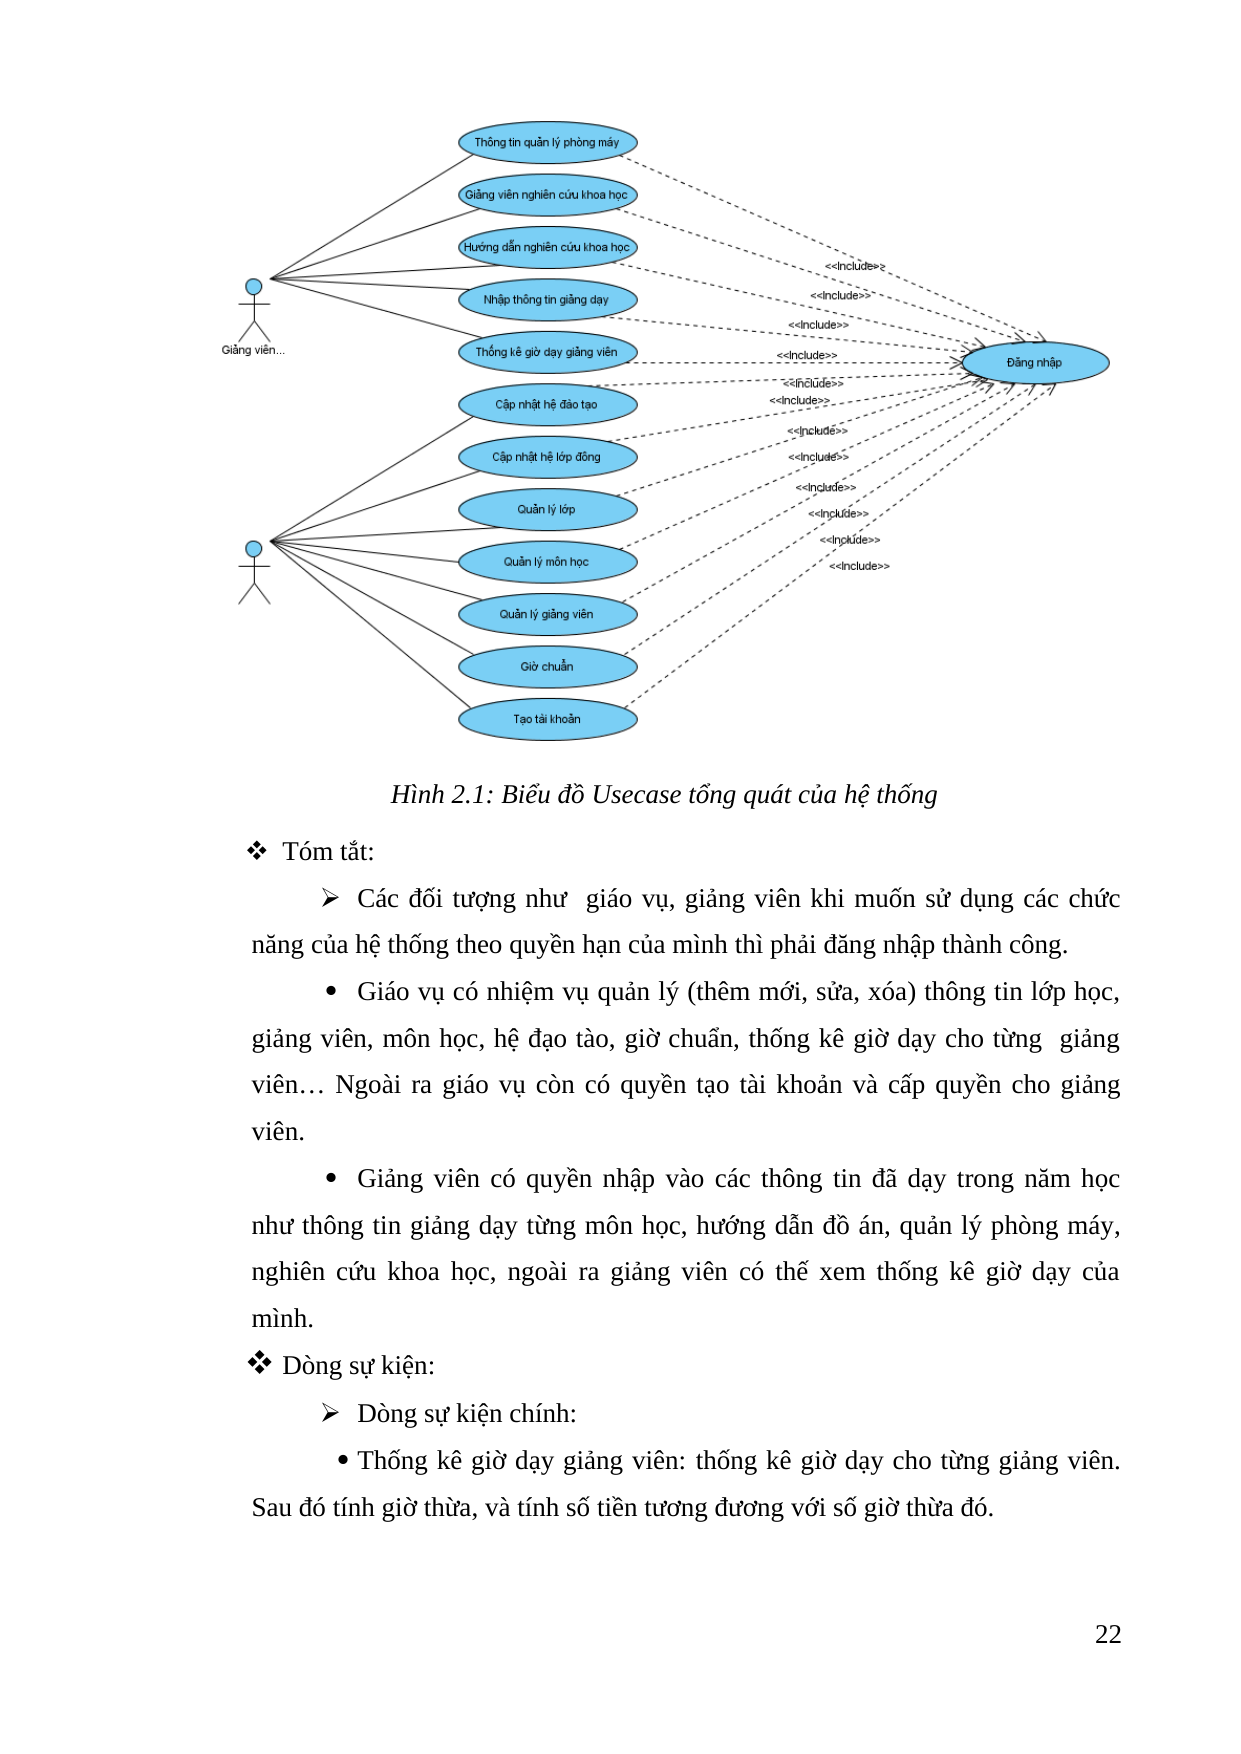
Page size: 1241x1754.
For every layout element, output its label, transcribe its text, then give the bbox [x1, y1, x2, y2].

list Dòng sự kiện chính: [319, 1397, 1122, 1429]
list Tóm tắt: [244, 835, 1122, 866]
list Dòng sự kiện: [244, 1349, 1122, 1381]
picture [214, 118, 1115, 742]
list Giảng viên có quyền nhập vào các thông tin đã dạy trong năm học như thông tin giảng dạy từng môn học, hướng dẫn đồ án, quản lý phòng máy, nghiên cứu khoa học, ngoài ra giảng viên có thế xem thống kê giờ dạy của mình. [251, 1162, 1122, 1333]
list Thống kê giờ dạy giảng viên: thống kê giờ dạy cho từng giảng viên. Sau đó tính giờ thừa, và tính số tiền tương đương với số giờ thừa đó. [251, 1444, 1122, 1522]
list Các đối tượng như giáo vụ, giảng viên khi muốn sử dụng các chức năng của hệ thống theo quyền hạn của mình thì phải đăng nhập thành công. [251, 882, 1122, 960]
list Giáo vụ có nhiệm vụ quản lý (thêm mới, sửa, xóa) thông tin lớp học, giảng viên, môn học, hệ đạo tào, giờ chuẩn, thống kê giờ dạy cho từng giảng viên… Ngoài ra giáo vụ còn có quyền tạo tài khoản và cấp quyền cho giảng viên. [251, 975, 1122, 1146]
text Hình 2.1: Biểu đồ Usecase tổng quát của hệ thống [207, 778, 1122, 809]
